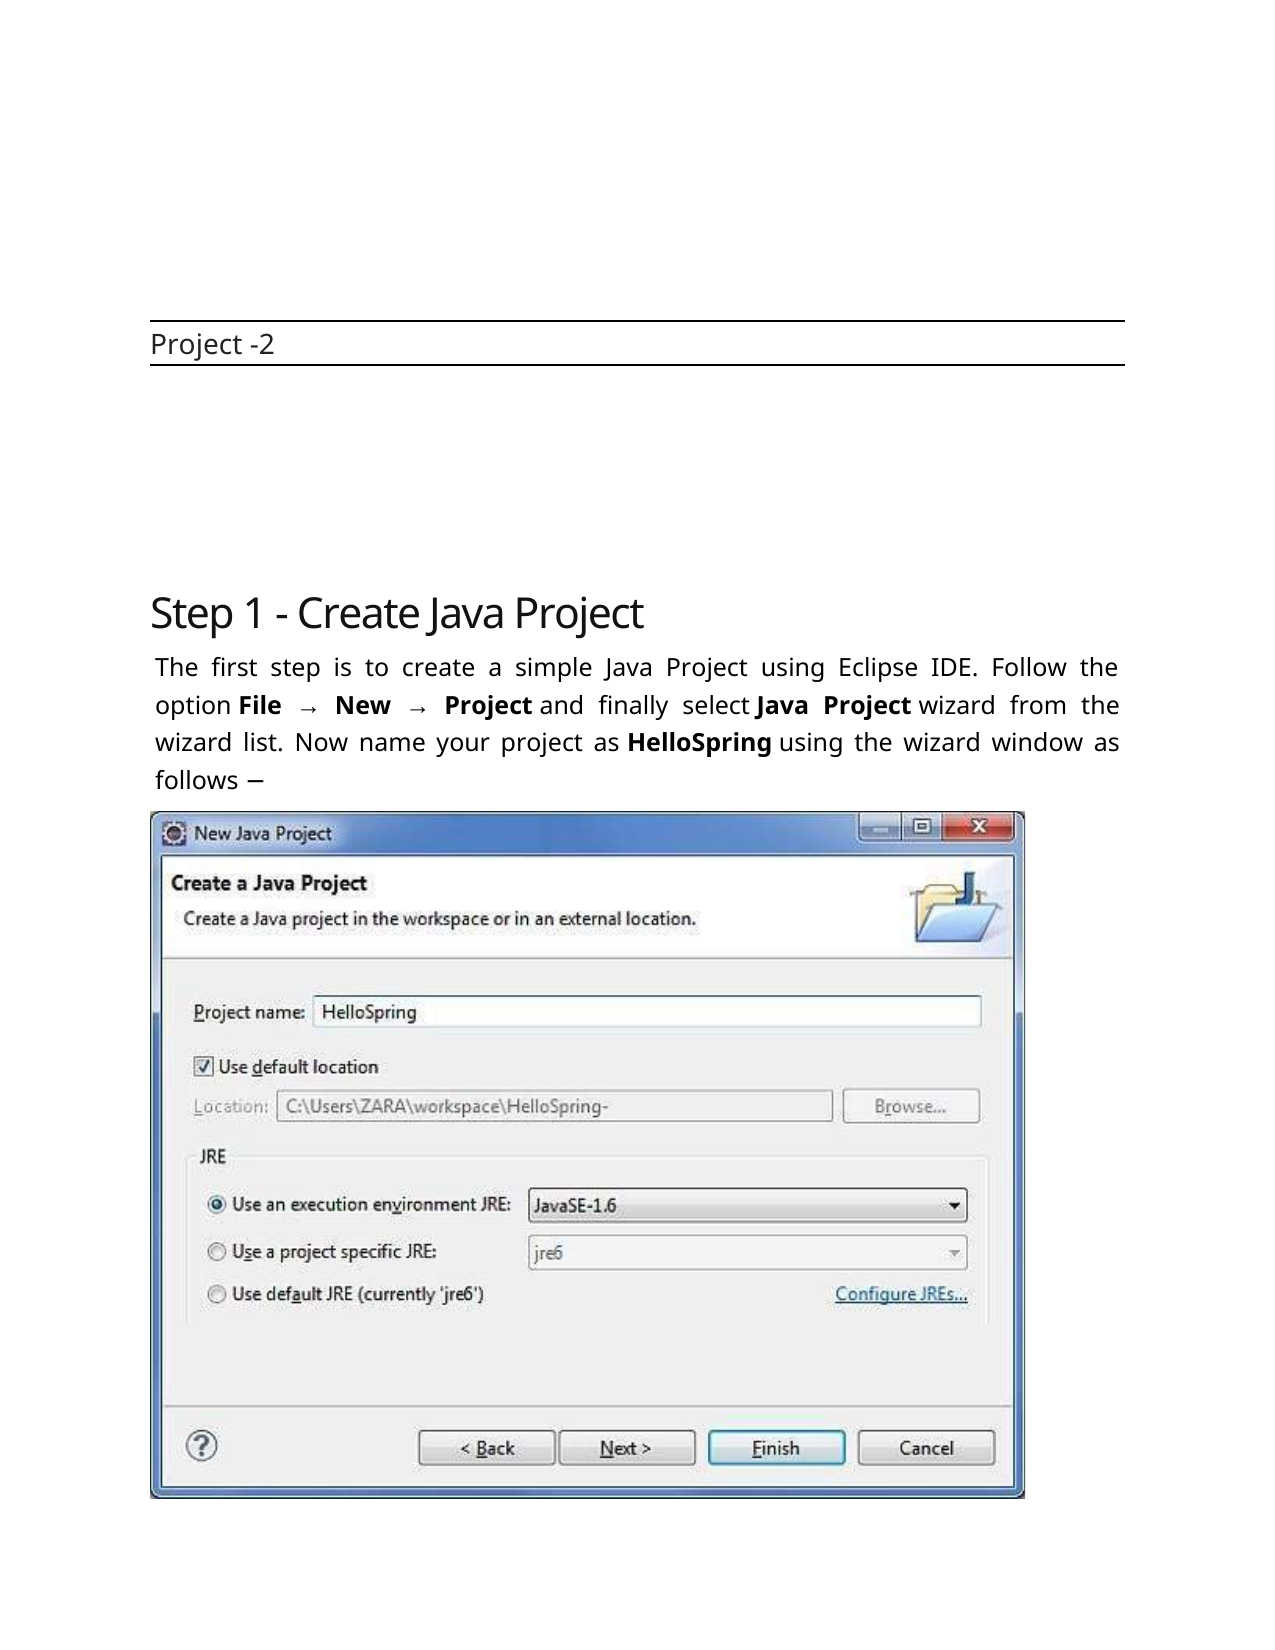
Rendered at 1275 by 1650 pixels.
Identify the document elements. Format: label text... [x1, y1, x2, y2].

text The first step is to create a simple Java Project using Eclipse IDE. Follow the option File → New → Project and finally select Java Project wizard from the wizard list. Now name your project as HelloSpring using the wizard window as follows − [155, 647, 1120, 797]
picture [150, 811, 1025, 1499]
text Project -2 [150, 322, 1125, 364]
subtitle Step 1 - Create Java Project [150, 583, 1120, 642]
